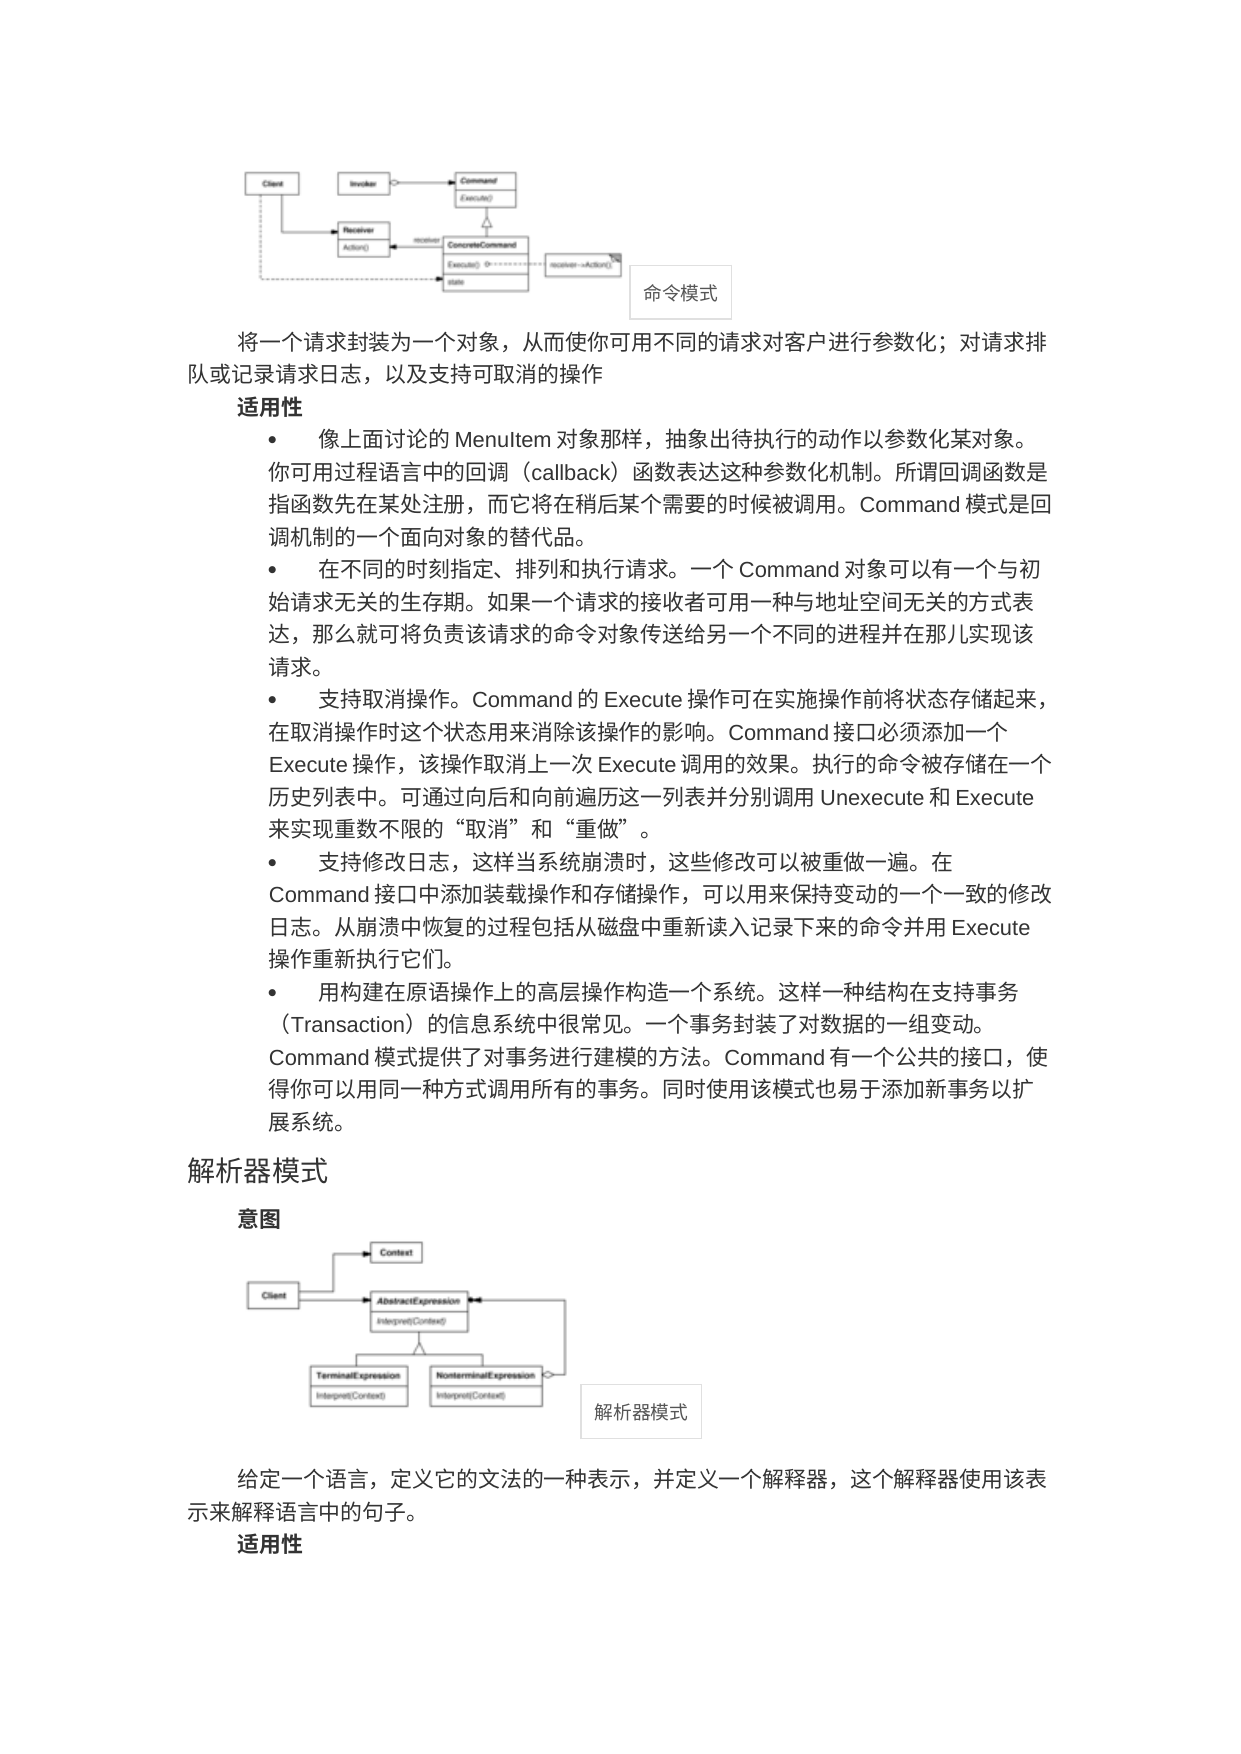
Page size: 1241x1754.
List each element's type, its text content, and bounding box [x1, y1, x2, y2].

text 意图 [187, 1202, 1053, 1234]
list 像上面讨论的MenuItem对象那样，抽象出待执行的动作以参数化某对象。你可用过程语言中的回调（callback）函数表达这种参数化机制。所谓回调函数是指函数先在某处注册，而它将在稍后某个需要的时候被调用。Command模式是回调机制的一个面向对象的替代品。 [269, 422, 1053, 552]
list 在不同的时刻指定、排列和执行请求。一个Command对象可以有一个与初始请求无关的生存期。如果一个请求的接收者可用一种与地址空间无关的方式表达，那么就可将负责该请求的命令对象传送给另一个不同的进程并在那儿实现该请求。 [269, 552, 1053, 682]
text 解析器模式 [187, 1137, 1053, 1202]
text 给定一个语言，定义它的文法的一种表示，并定义一个解释器，这个解释器使用该表示来解释语言中的句子。 [187, 1462, 1053, 1527]
list 用构建在原语操作上的高层操作构造一个系统。这样一种结构在支持事务（Transaction）的信息系统中很常见。一个事务封装了对数据的一组变动。Command模式提供了对事务进行建模的方法。Command有一个公共的接口，使得你可以用同一种方式调用所有的事务。同时使用该模式也易于添加新事务以扩展系统。 [269, 974, 1053, 1137]
text 适用性 [187, 389, 1053, 422]
list 支持修改日志，这样当系统崩溃时，这些修改可以被重做一遍。在Command接口中添加装载操作和存储操作，可以用来保持变动的一个一致的修改日志。从崩溃中恢复的过程包括从磁盘中重新读入记录下来的命令并用Execute操作重新执行它们。 [269, 844, 1053, 974]
text 将一个请求封装为一个对象，从而使你可用不同的请求对客户进行参数化；对请求排队或记录请求日志，以及支持可取消的操作 [187, 324, 1053, 389]
picture [237, 1234, 581, 1420]
list 支持取消操作。Command的Execute操作可在实施操作前将状态存储起来，在取消操作时这个状态用来消除该操作的影响。Command接口必须添加一个Execute操作，该操作取消上一次Execute调用的效果。执行的命令被存储在一个历史列表中。可通过向后和向前遍历这一列表并分别调用Unexecute和Execute来实现重数不限的“取消”和“重做”。 [269, 682, 1053, 844]
picture [237, 162, 629, 301]
text 适用性 [187, 1527, 1053, 1559]
